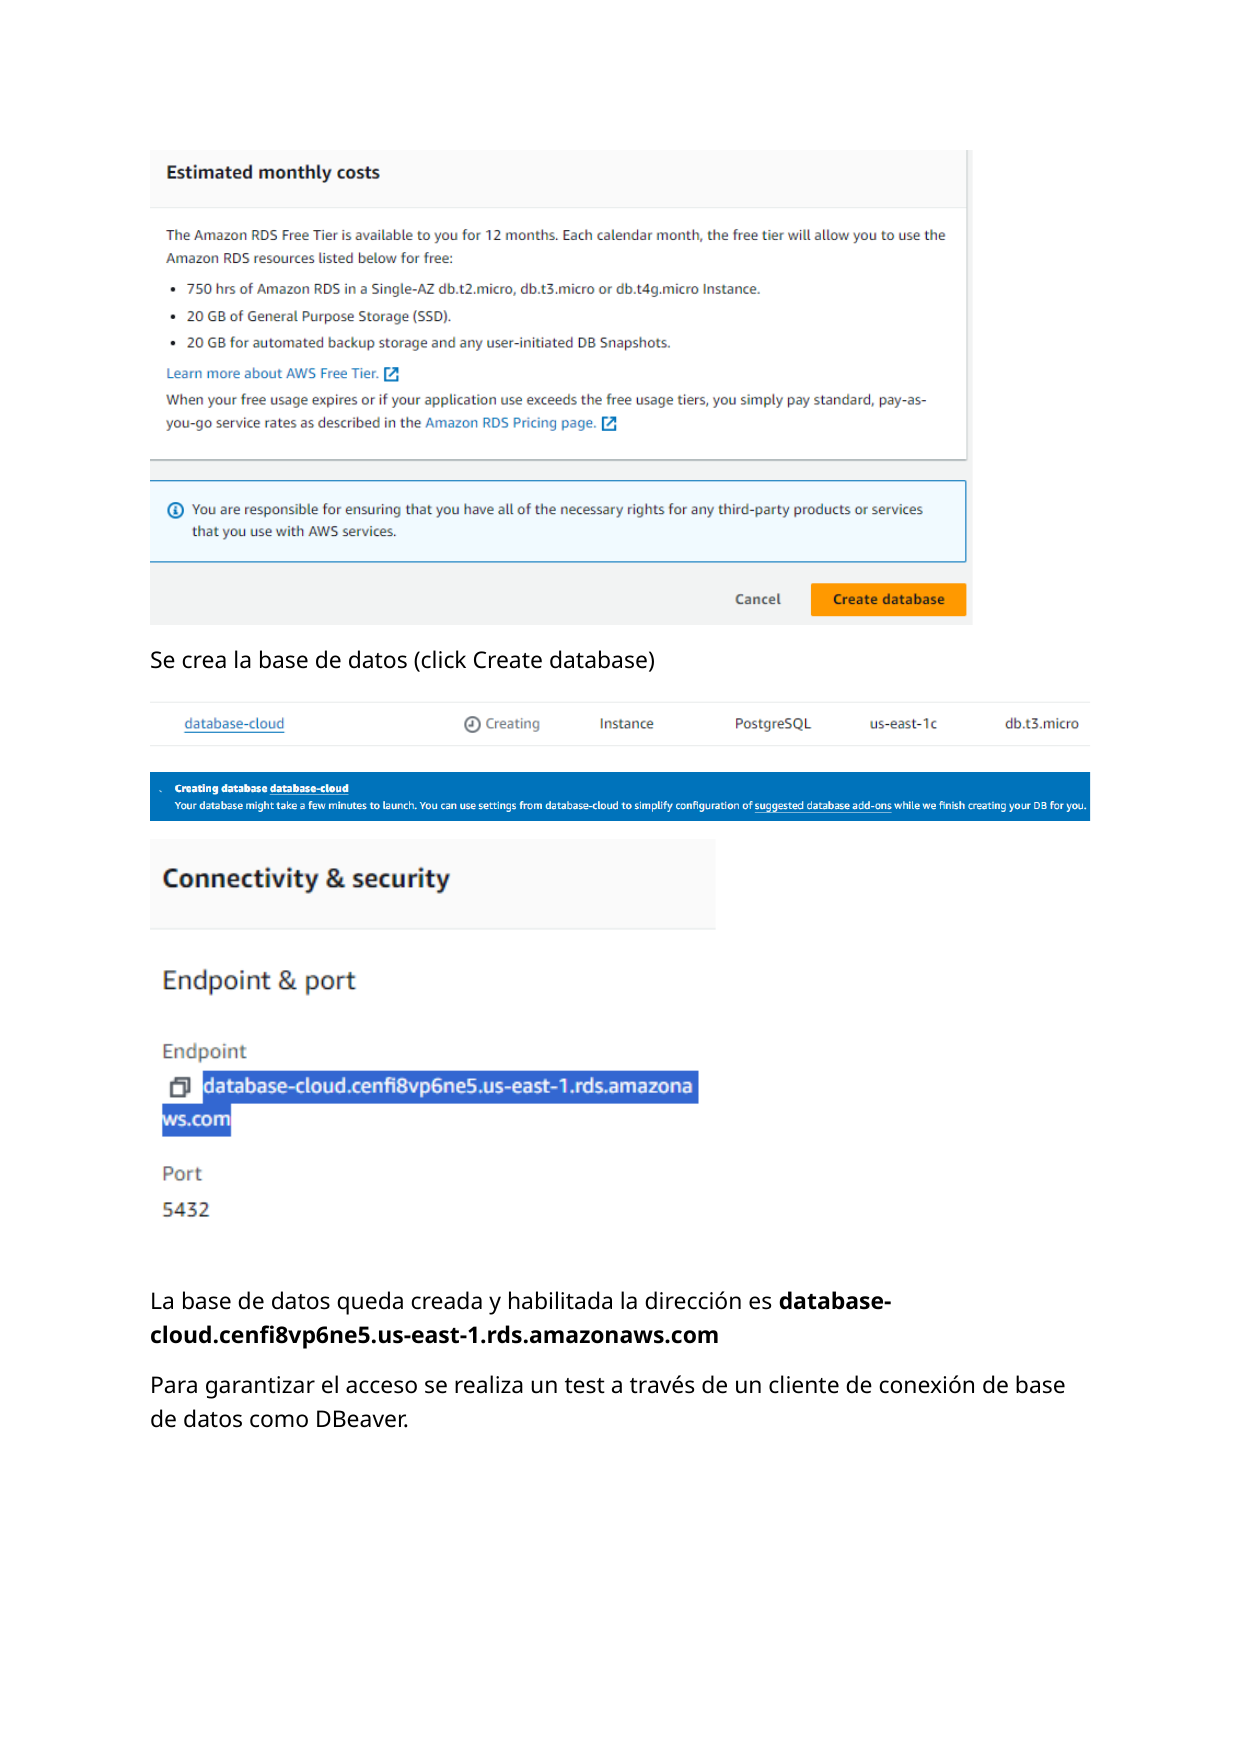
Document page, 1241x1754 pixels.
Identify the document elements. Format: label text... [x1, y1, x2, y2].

picture [150, 150, 973, 625]
text Para garantizar el acceso se realiza un test a través de un cliente de conexión de base de datos como DBeaver. [150, 1369, 1090, 1434]
text Se crea la base de datos (click Create database) [150, 644, 1090, 675]
picture [150, 694, 1091, 754]
picture [150, 772, 1091, 821]
text La base de datos queda creada y habilitada la dirección es database-cloud.cenfi8vp6ne5.us-east-1.rds.amazonaws.com [150, 1285, 1090, 1350]
picture [150, 839, 716, 1267]
